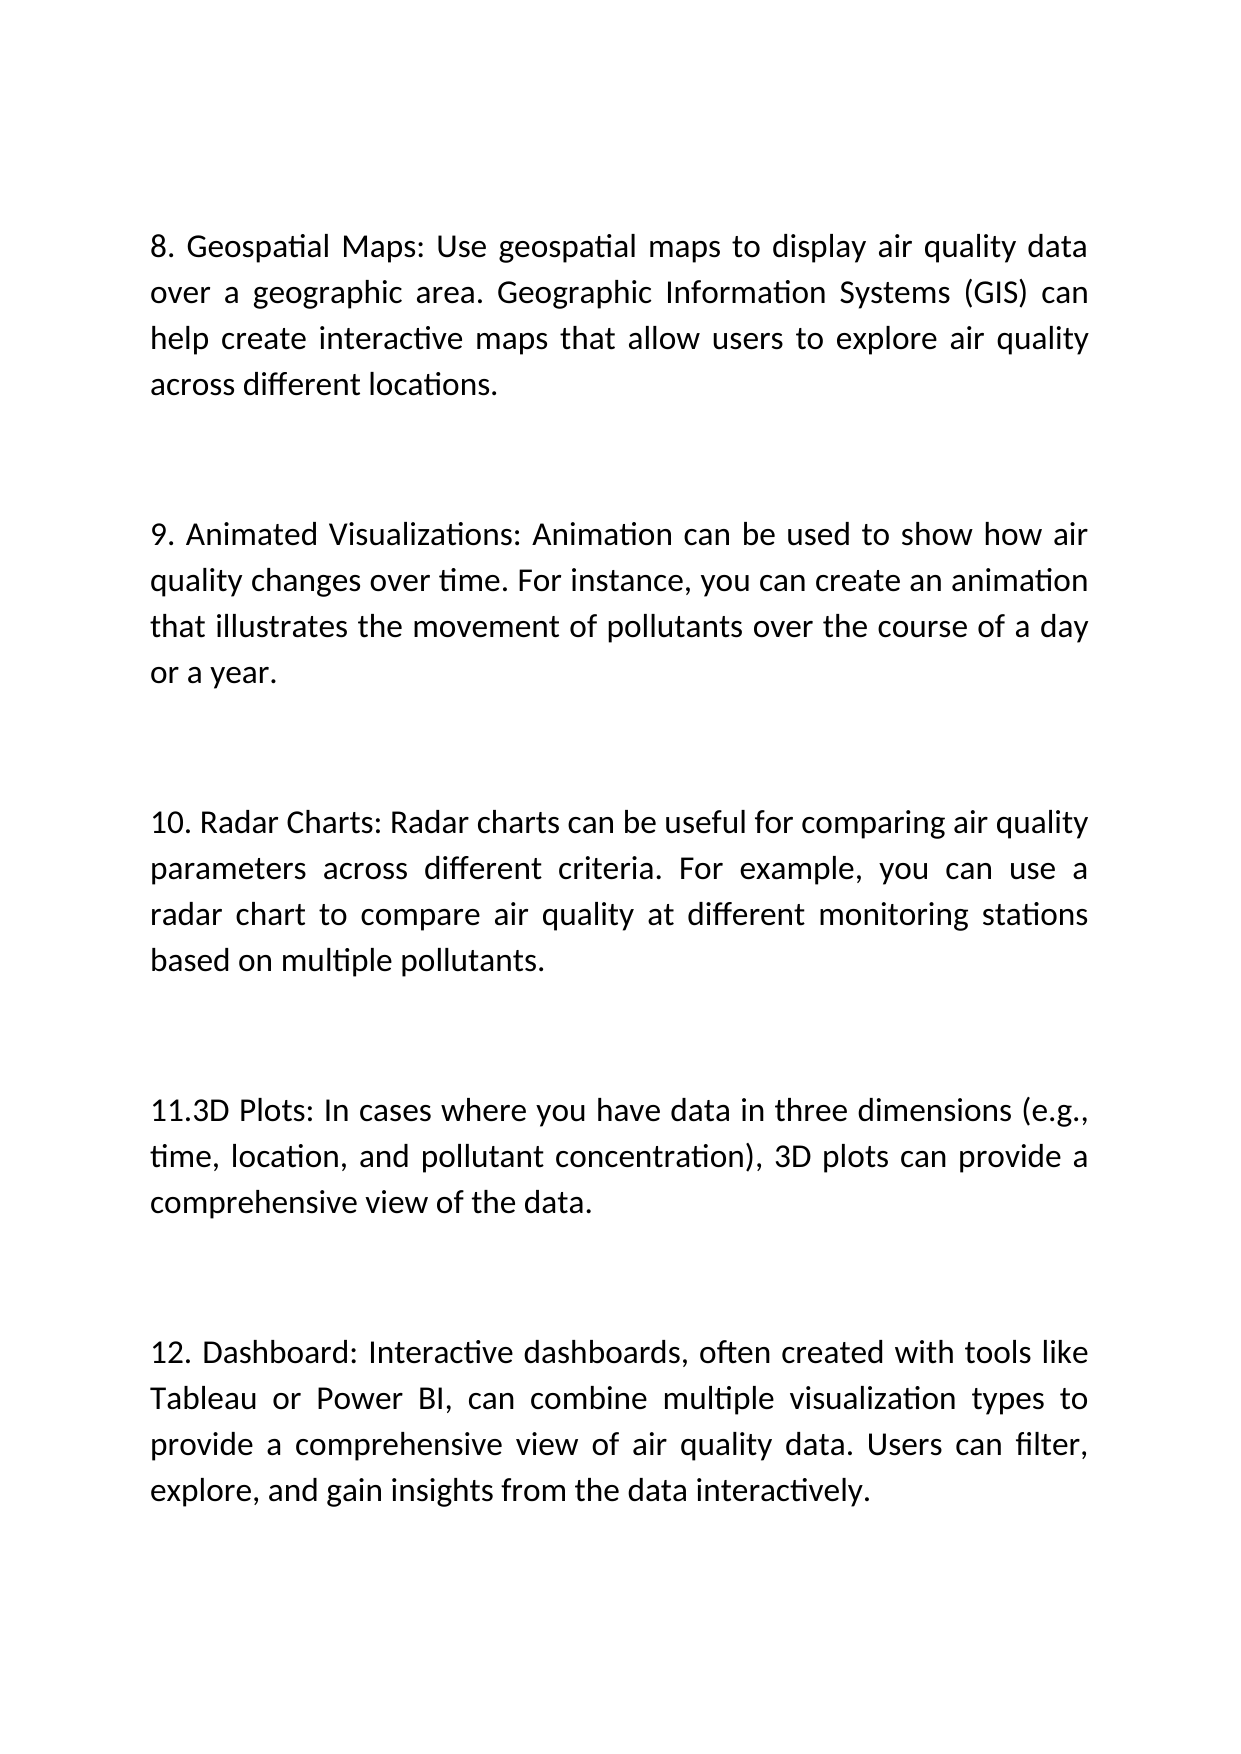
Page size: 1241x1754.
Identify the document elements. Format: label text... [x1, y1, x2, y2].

text 8. Geospatial Maps: Use geospatial maps to display air quality data over a geographic area. Geographic Information Systems (GIS) can help create interactive maps that allow users to explore air quality across different locations. [150, 225, 1090, 404]
text 11.3D Plots: In cases where you have data in three dimensions (e.g., time, location, and pollutant concentration), 3D plots can provide a comprehensive view of the data. [150, 1089, 1090, 1222]
text 10. Radar Charts: Radar charts can be useful for comparing air quality parameters across different criteria. For example, you can use a radar chart to compare air quality at different monitoring stations based on multiple pollutants. [150, 801, 1090, 980]
text 12. Dashboard: Interactive dashboards, often created with tools like Tableau or Power BI, can combine multiple visualization types to provide a comprehensive view of air quality data. Users can filter, explore, and gain insights from the data interactively. [150, 1331, 1090, 1510]
text 9. Animated Visualizations: Animation can be used to show how air quality changes over time. For instance, you can create an animation that illustrates the movement of pollutants over the course of a day or a year. [150, 513, 1090, 692]
